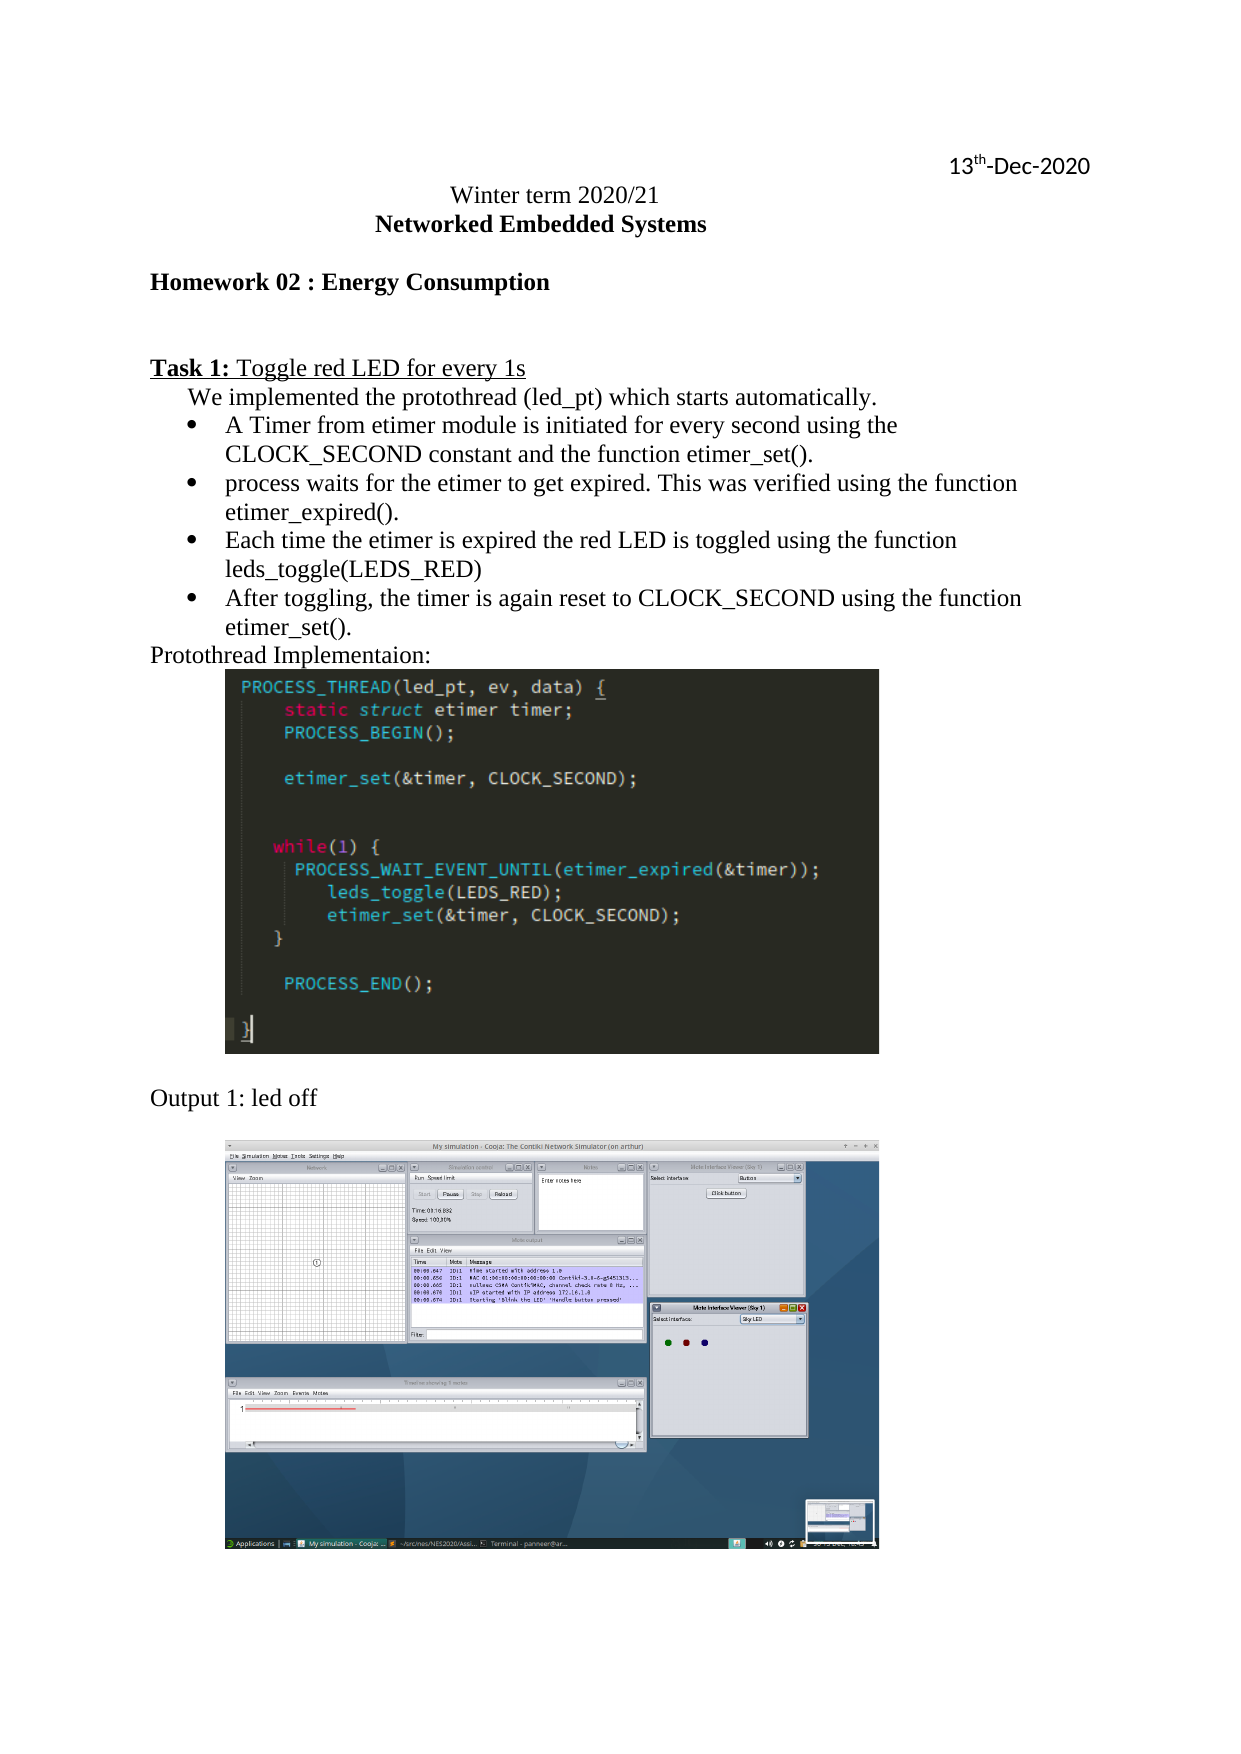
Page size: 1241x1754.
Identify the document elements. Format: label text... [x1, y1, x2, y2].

list After toggling, the timer is again reset to CLOCK_SECOND using the function etimer_set(). [187, 583, 1090, 641]
picture [225, 669, 880, 1054]
text Homework 02 : Energy Consumption [150, 267, 1090, 296]
text Task 1: Toggle red LED for every 1s [150, 353, 1090, 382]
list Each time the etimer is expired the red LED is toggled using the function leds_toggle(LEDS_RED) [187, 526, 1090, 583]
text Output 1: led off [150, 1083, 1090, 1111]
text Networked Embedded Systems [375, 209, 1090, 238]
picture [225, 1140, 880, 1549]
text 13th-Dec-2020 [150, 150, 1090, 181]
text Protothread Implementaion: [150, 641, 1090, 669]
list A Timer from etimer module is initiated for every second using the CLOCK_SECOND constant and the function etimer_set(). [187, 411, 1090, 468]
text Winter term 2020/21 [150, 181, 1090, 209]
text We implemented the protothread (led_pt) which starts automatically. [150, 382, 1090, 411]
list process waits for the etimer to get expired. This was verified using the function etimer_expired(). [187, 468, 1090, 526]
